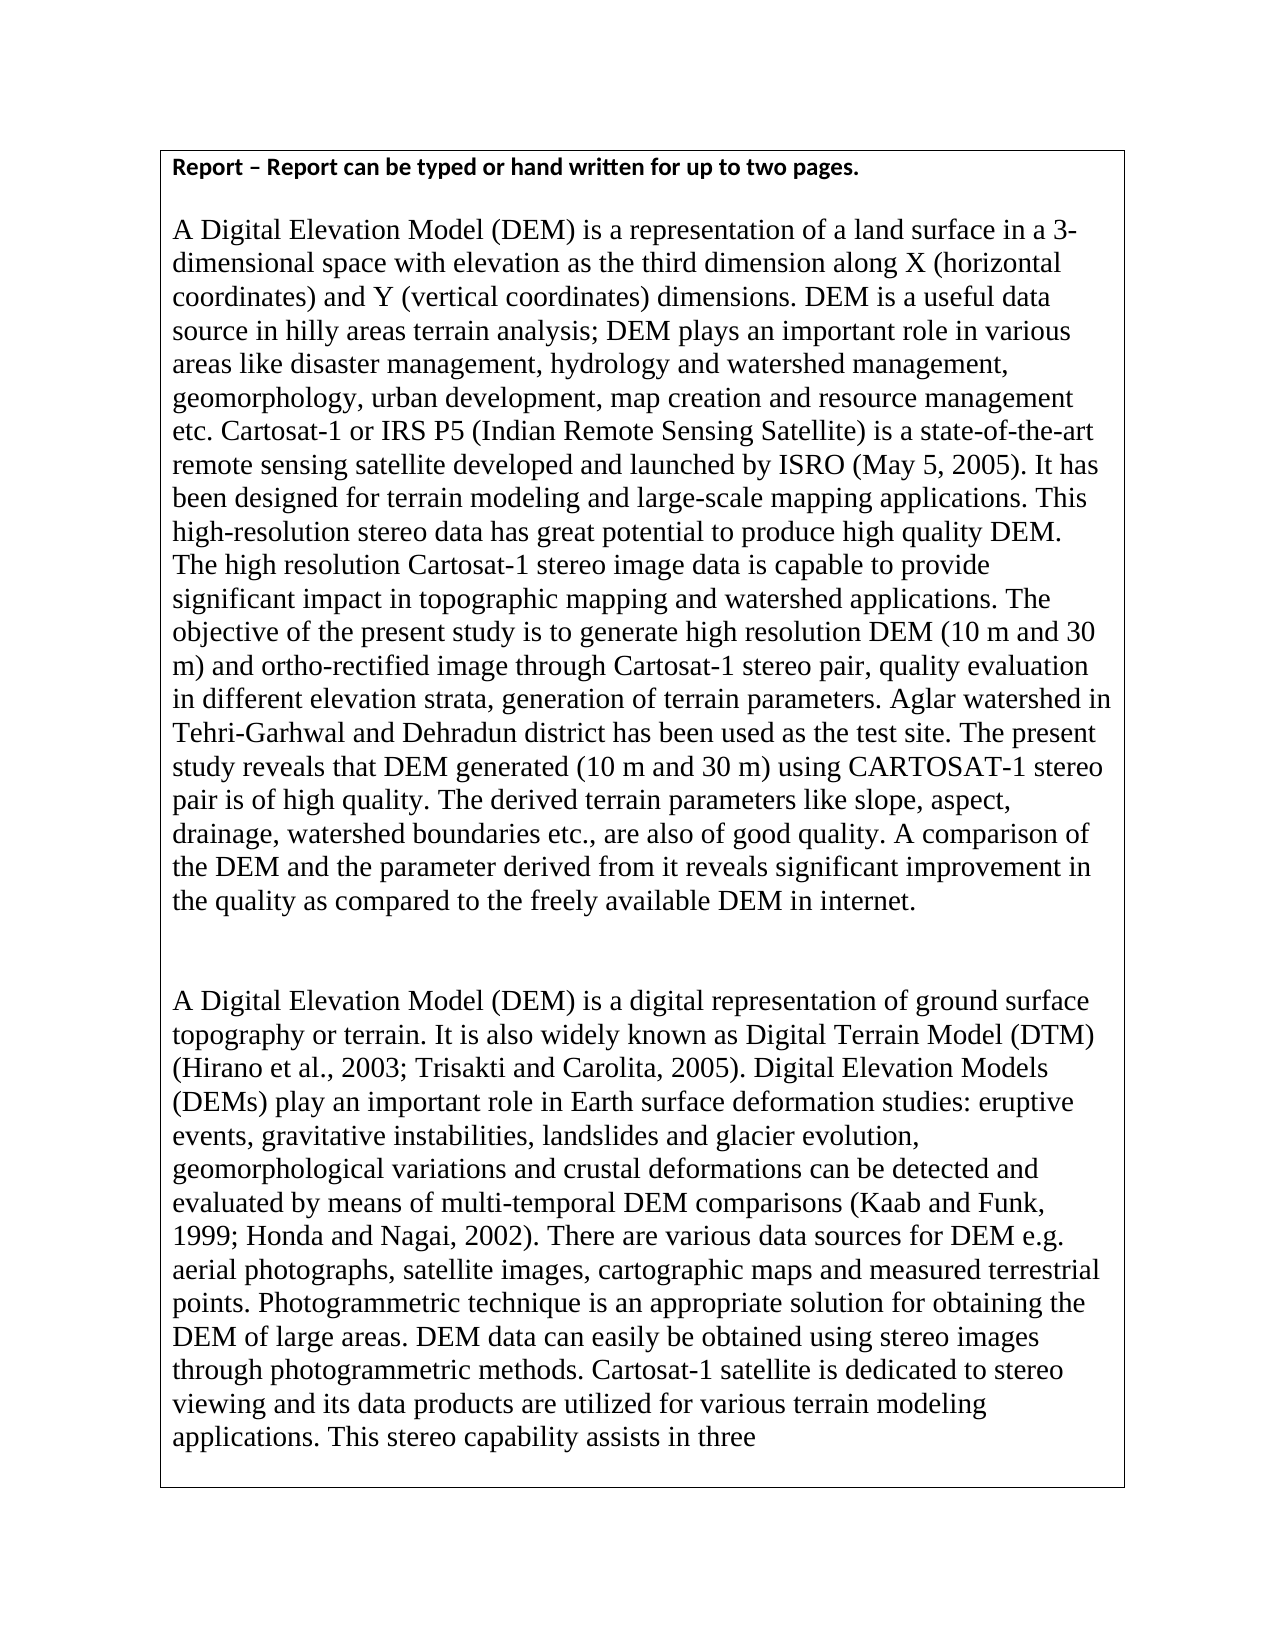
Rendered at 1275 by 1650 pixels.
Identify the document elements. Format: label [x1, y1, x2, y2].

table_cell [161, 151, 1124, 1487]
